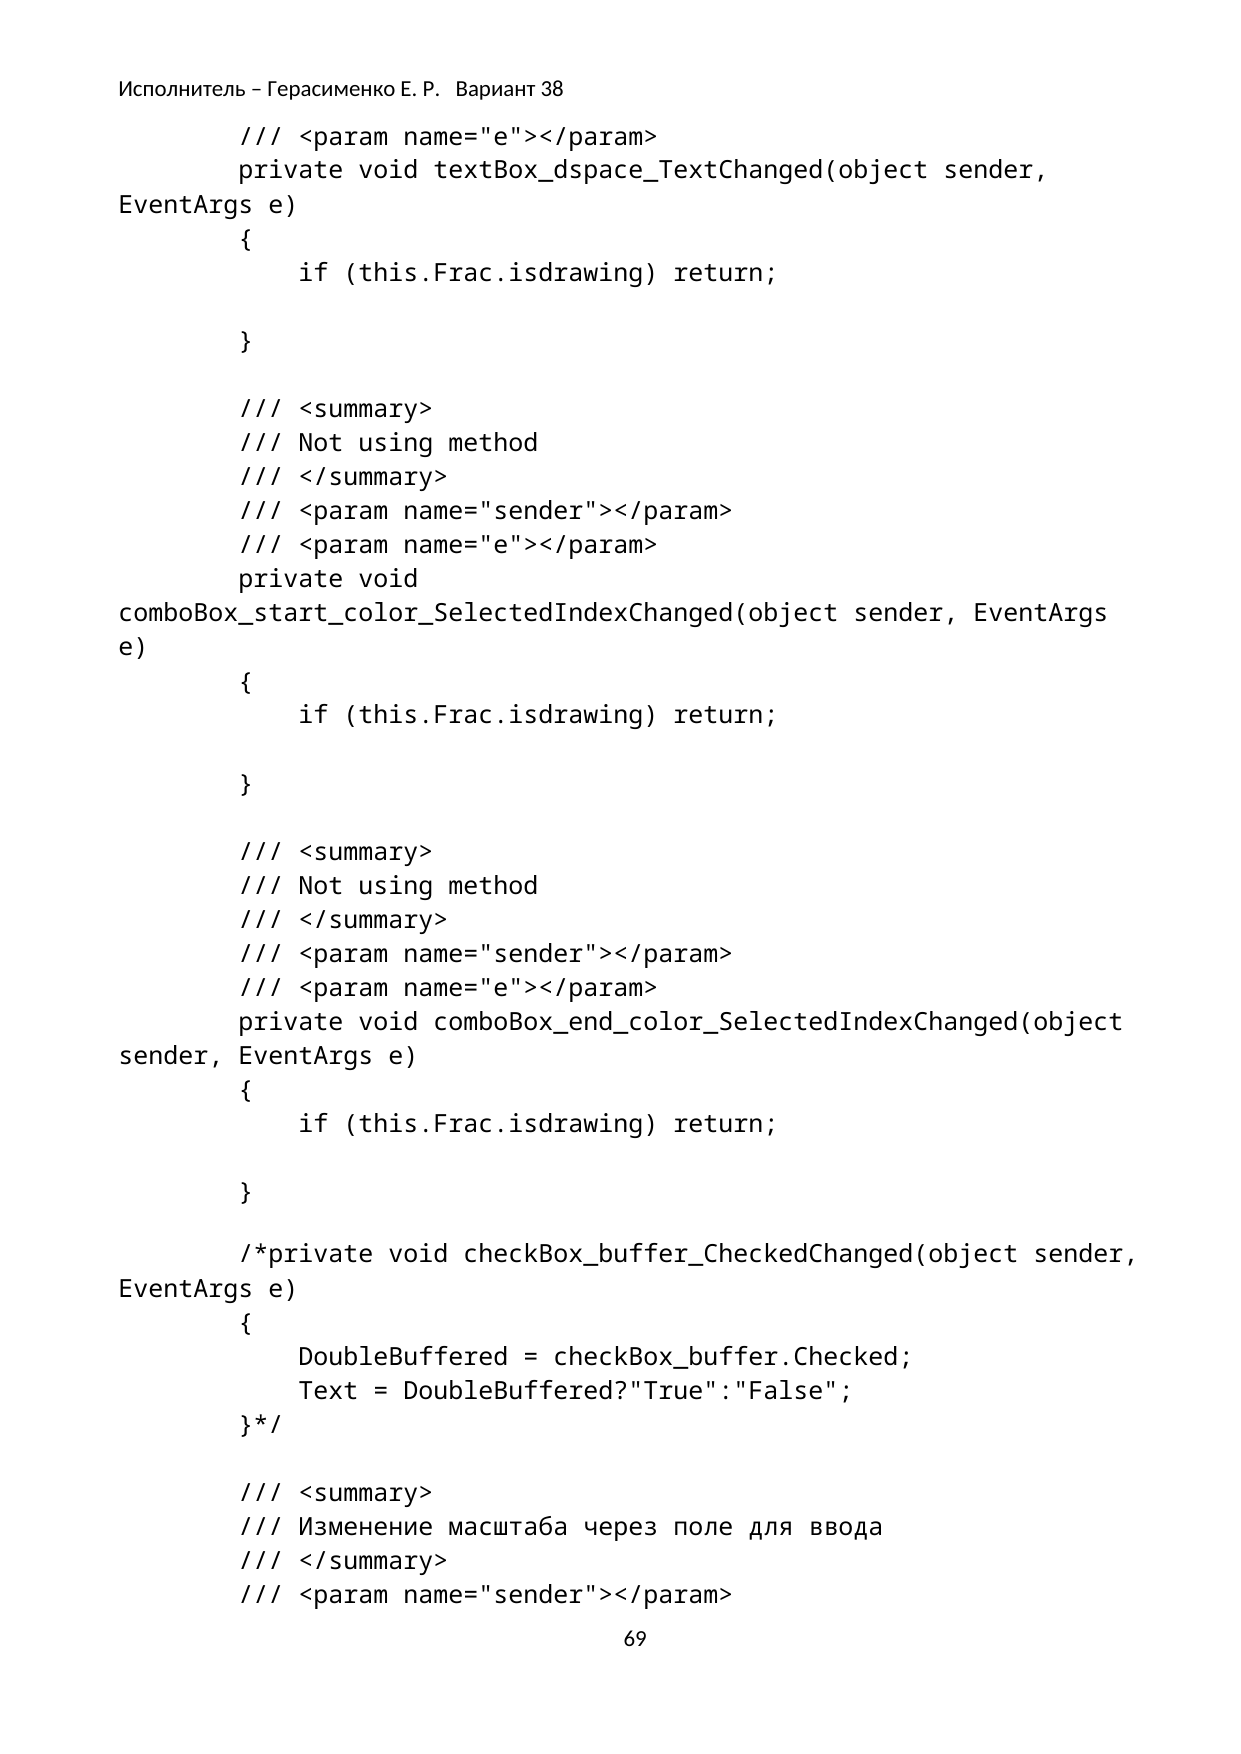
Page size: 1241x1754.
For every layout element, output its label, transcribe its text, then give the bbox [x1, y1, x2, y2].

text }*/ [118, 1406, 1152, 1441]
text if (this.Frac.isdrawing) return; [118, 697, 1152, 731]
text { [118, 1072, 1152, 1106]
text /// Not using method [118, 867, 1152, 902]
text { [118, 663, 1152, 697]
text Text = DoubleBuffered?"True":"False"; [118, 1372, 1152, 1406]
text /// Not using method [118, 425, 1152, 459]
text /// <summary> [118, 833, 1152, 867]
text /// </summary> [118, 902, 1152, 936]
text /*private void checkBox_buffer_CheckedChanged(object sender, EventArgs e) [118, 1236, 1152, 1304]
text /// <param name="e"></param> [118, 118, 1152, 152]
text /// <param name="e"></param> [118, 970, 1152, 1004]
text if (this.Frac.isdrawing) return; [118, 1106, 1152, 1140]
text } [118, 322, 1152, 357]
text /// </summary> [118, 459, 1152, 493]
text } [118, 765, 1152, 799]
text private void textBox_dspace_TextChanged(object sender, EventArgs e) [118, 152, 1152, 220]
text /// Изменение масштаба через поле для ввода [118, 1509, 1152, 1543]
text private void comboBox_end_color_SelectedIndexChanged(object sender, EventArgs e) [118, 1004, 1152, 1072]
text private void comboBox_start_color_SelectedIndexChanged(object sender, EventArgs e) [118, 561, 1152, 663]
text } [118, 1174, 1152, 1208]
text /// <param name="sender"></param> [118, 1577, 1152, 1611]
text if (this.Frac.isdrawing) return; [118, 254, 1152, 288]
text /// <param name="sender"></param> [118, 936, 1152, 970]
text /// <param name="sender"></param> [118, 493, 1152, 527]
text /// <summary> [118, 391, 1152, 425]
text DoubleBuffered = checkBox_buffer.Checked; [118, 1338, 1152, 1372]
text { [118, 220, 1152, 254]
text /// <summary> [118, 1474, 1152, 1509]
text /// </summary> [118, 1543, 1152, 1577]
text { [118, 1304, 1152, 1338]
text /// <param name="e"></param> [118, 527, 1152, 561]
